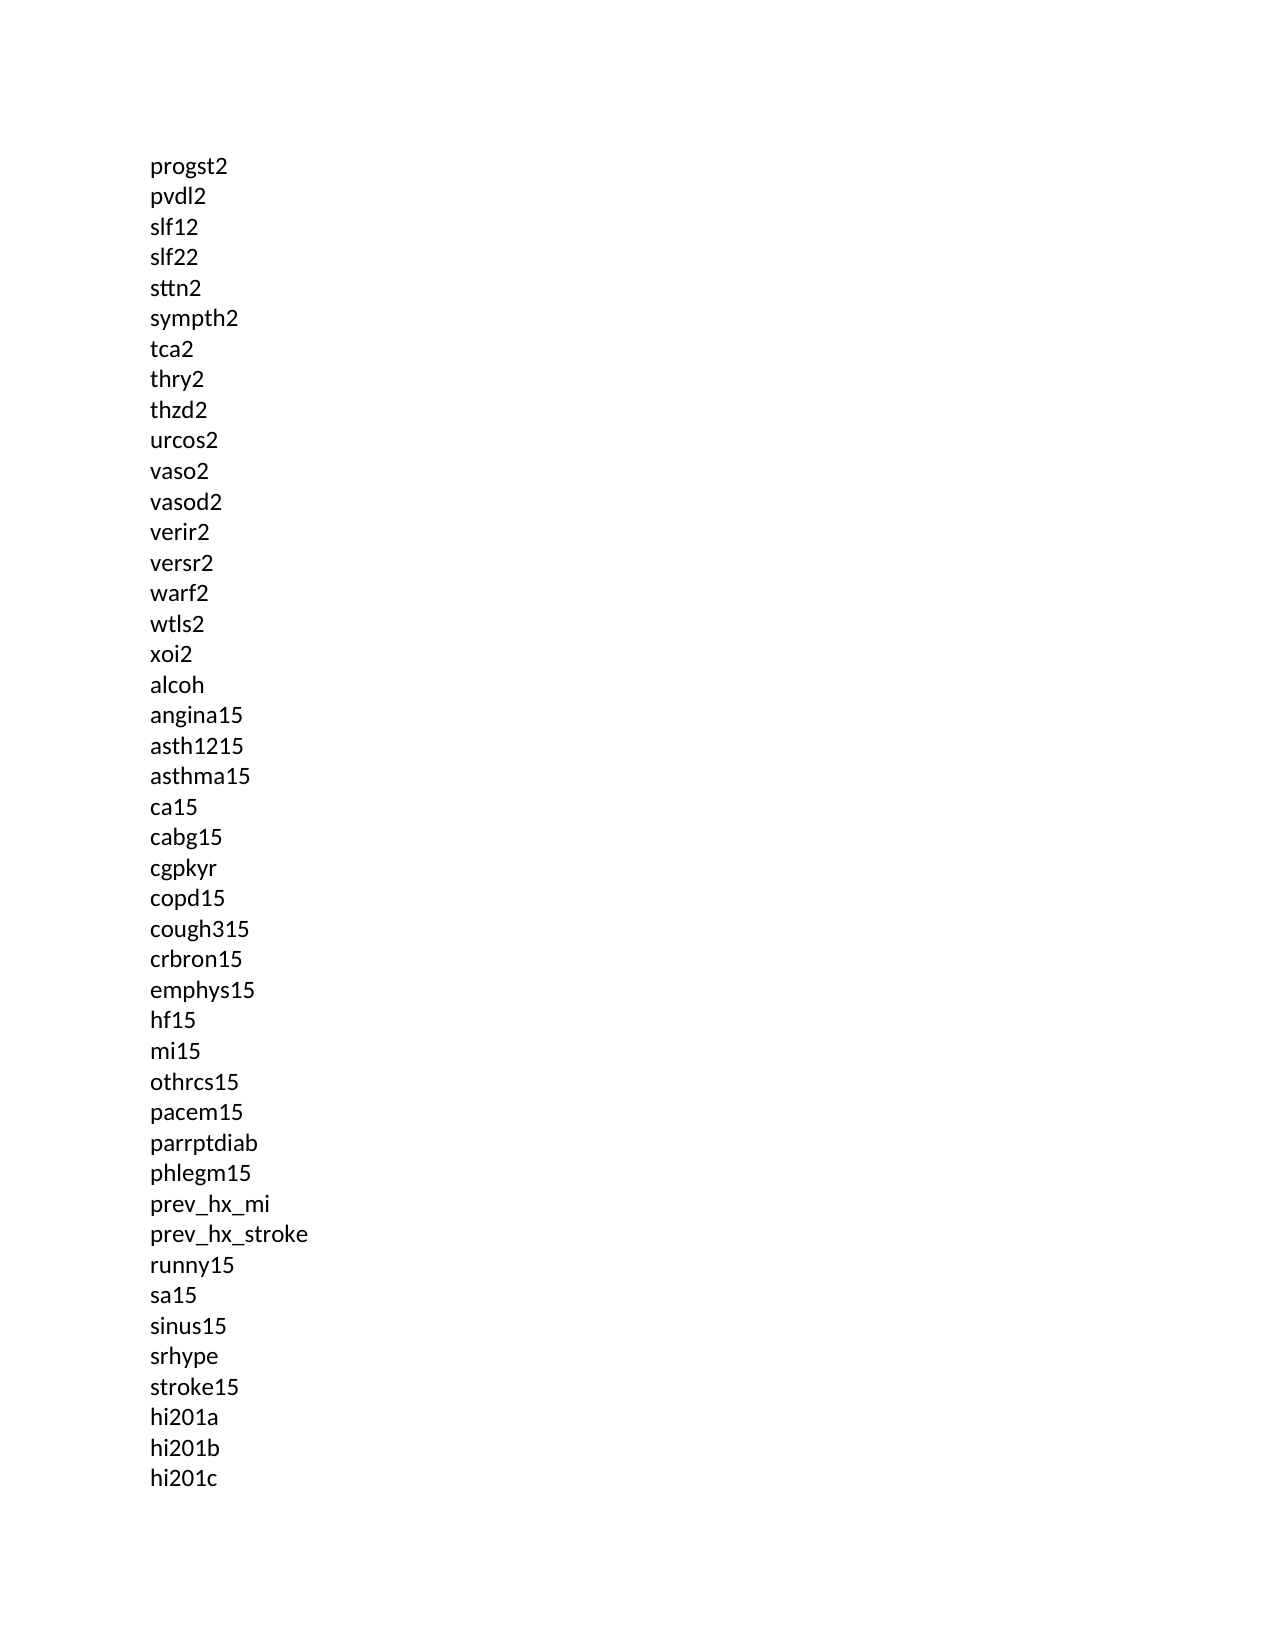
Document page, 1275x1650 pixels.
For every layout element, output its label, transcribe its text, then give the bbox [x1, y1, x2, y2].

text slf12 [150, 211, 1125, 242]
text phlegm15 [150, 1157, 1125, 1188]
text stroke15 [150, 1371, 1125, 1401]
text cough315 [150, 913, 1125, 943]
text hi201b [150, 1432, 1125, 1462]
text versr2 [150, 547, 1125, 577]
text emphys15 [150, 974, 1125, 1004]
text sympth2 [150, 303, 1125, 333]
text mi15 [150, 1035, 1125, 1066]
text prev_hx_mi [150, 1188, 1125, 1218]
text cgpkyr [150, 852, 1125, 882]
text tca2 [150, 333, 1125, 364]
text sttn2 [150, 272, 1125, 303]
text angina15 [150, 699, 1125, 730]
text copd15 [150, 882, 1125, 913]
text hf15 [150, 1004, 1125, 1035]
text urcos2 [150, 425, 1125, 455]
text srhype [150, 1340, 1125, 1371]
text sa15 [150, 1279, 1125, 1310]
text hi201a [150, 1401, 1125, 1432]
text asth1215 [150, 730, 1125, 760]
text thzd2 [150, 394, 1125, 425]
text thry2 [150, 364, 1125, 394]
text pacem15 [150, 1096, 1125, 1127]
text crbron15 [150, 943, 1125, 974]
text slf22 [150, 242, 1125, 272]
text sinus15 [150, 1310, 1125, 1340]
text cabg15 [150, 821, 1125, 852]
text asthma15 [150, 760, 1125, 791]
text xoi2 [150, 638, 1125, 669]
text prev_hx_stroke [150, 1218, 1125, 1249]
text hi201c [150, 1462, 1125, 1493]
text wtls2 [150, 608, 1125, 638]
text ca15 [150, 791, 1125, 821]
text vaso2 [150, 455, 1125, 486]
text pvdl2 [150, 181, 1125, 211]
text runny15 [150, 1249, 1125, 1279]
text alcoh [150, 669, 1125, 699]
text warf2 [150, 577, 1125, 608]
text parrptdiab [150, 1127, 1125, 1157]
text vasod2 [150, 486, 1125, 516]
text othrcs15 [150, 1066, 1125, 1096]
text verir2 [150, 516, 1125, 547]
text progst2 [150, 150, 1125, 181]
